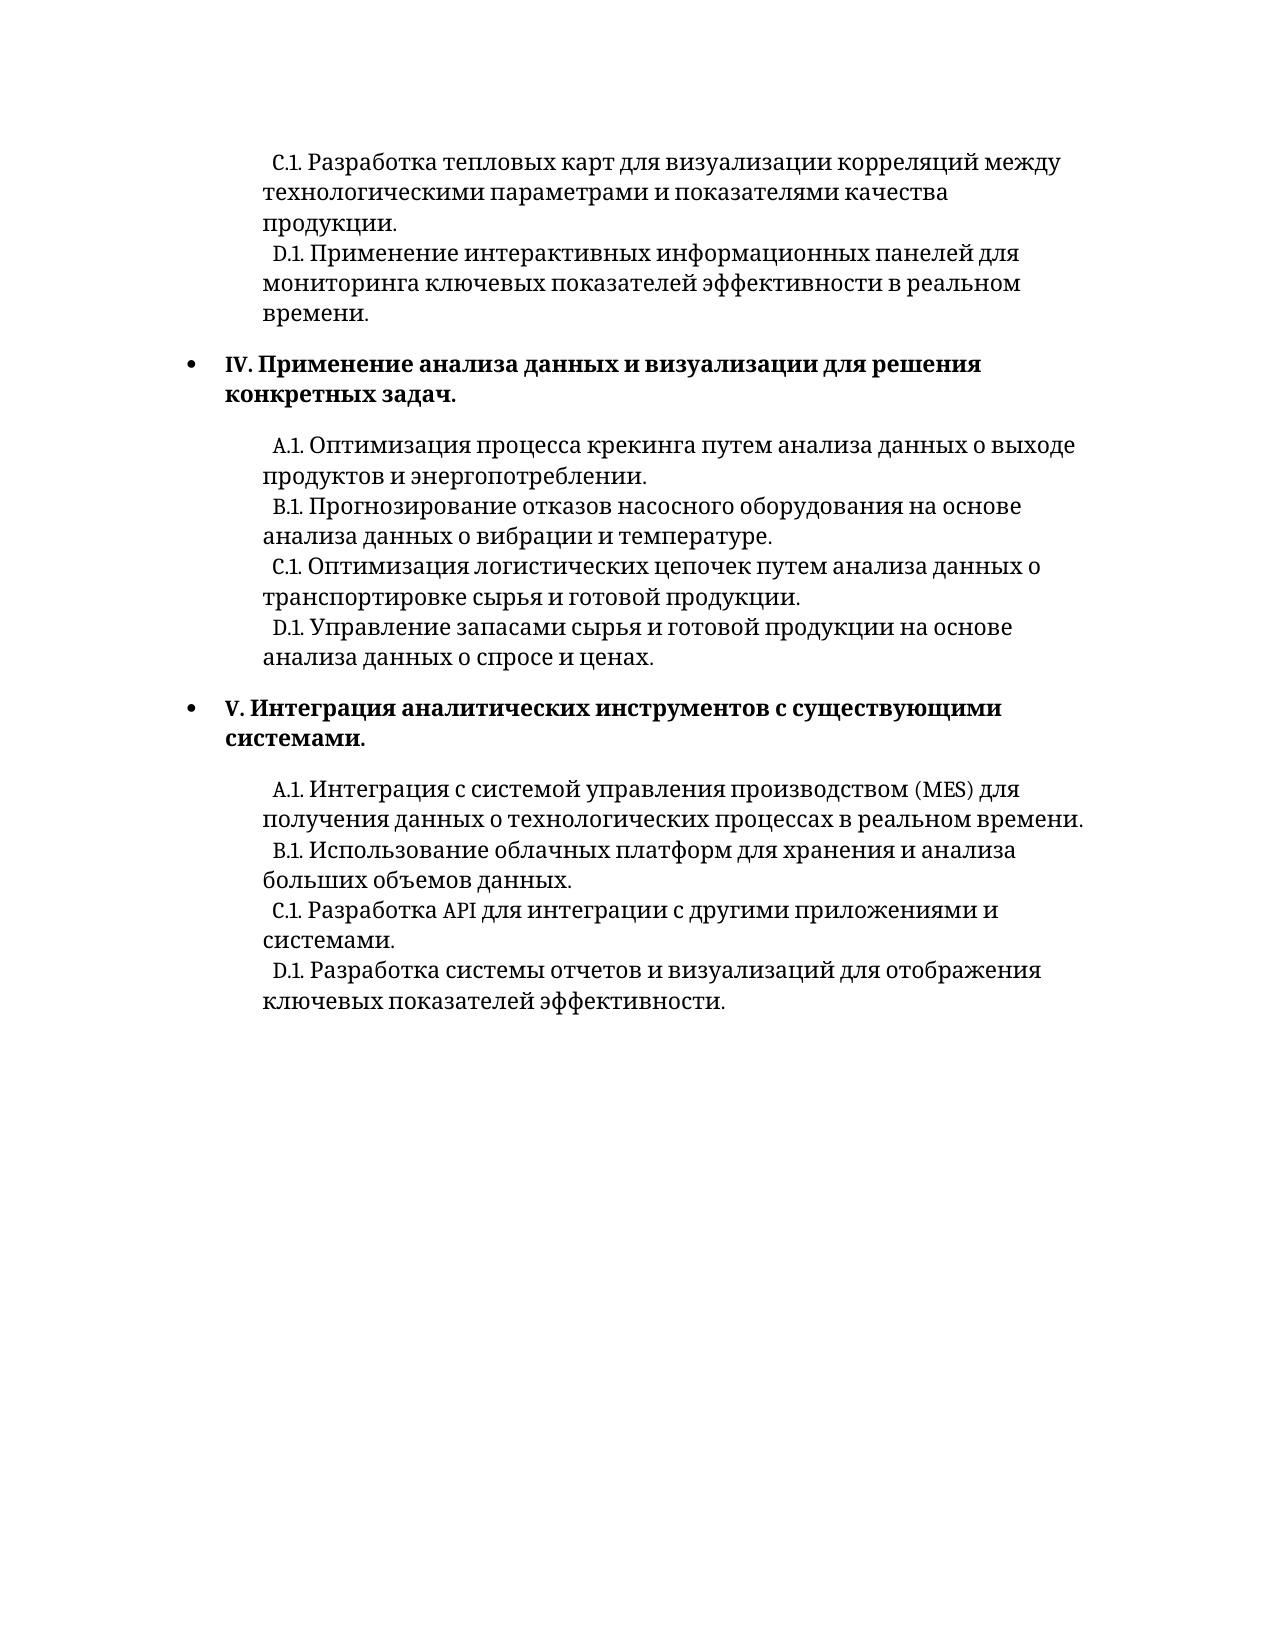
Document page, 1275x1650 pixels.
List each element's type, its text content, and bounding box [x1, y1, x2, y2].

list A.1. Оптимизация процесса крекинга путем анализа данных о выходе продуктов и энергопотреблении. [262, 433, 1087, 490]
list B.1. Прогнозирование отказов насосного оборудования на основе анализа данных о вибрации и температуре. [262, 494, 1087, 550]
list B.1. Использование облачных платформ для хранения и анализа больших объемов данных. [262, 837, 1087, 894]
list D.1. Применение интерактивных информационных панелей для мониторинга ключевых показателей эффективности в реальном времени. [262, 241, 1087, 327]
list IV. Применение анализа данных и визуализации для решения конкретных задач. [187, 352, 1087, 409]
list C.1. Оптимизация логистических цепочек путем анализа данных о транспортировке сырья и готовой продукции. [262, 554, 1087, 611]
list A.1. Интеграция с системой управления производством (MES) для получения данных о технологических процессах в реальном времени. [262, 777, 1087, 834]
list V. Интеграция аналитических инструментов с существующими системами. [187, 696, 1087, 752]
list C.1. Разработка API для интеграции с другими приложениями и системами. [262, 898, 1087, 954]
list D.1. Разработка системы отчетов и визуализаций для отображения ключевых показателей эффективности. [262, 958, 1087, 1015]
list C.1. Разработка тепловых карт для визуализации корреляций между технологическими параметрами и показателями качества продукции. [262, 150, 1087, 237]
list D.1. Управление запасами сырья и готовой продукции на основе анализа данных о спросе и ценах. [262, 614, 1087, 671]
